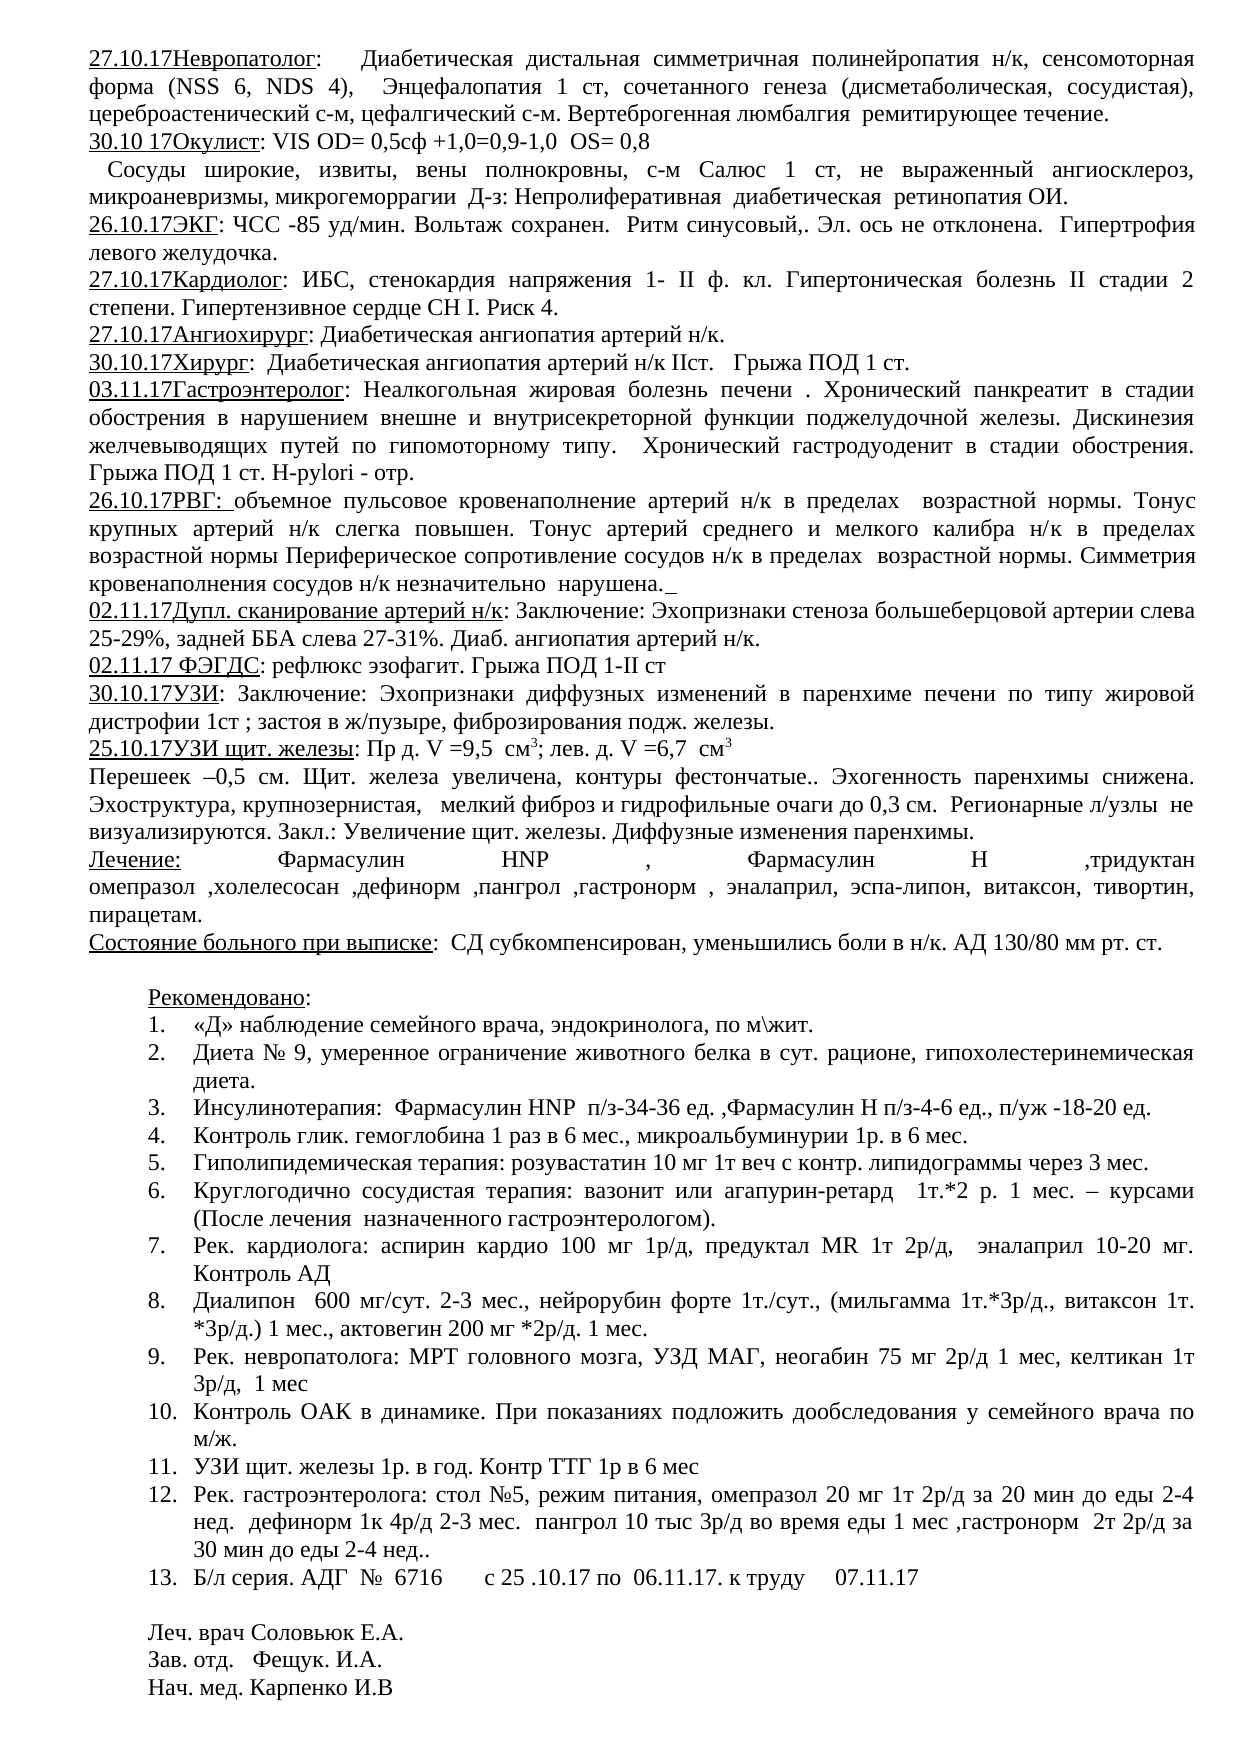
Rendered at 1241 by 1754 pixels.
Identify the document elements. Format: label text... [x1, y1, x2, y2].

text 27.10.17Кардиолог: ИБС, стенокардия напряжения 1- II ф. кл. Гипертоническая болезнь II стадии 2 степени. Гипертензивное сердце СН I. Риск 4. [89, 265, 1196, 320]
list Рек. гастроэнтеролога: стол №5, режим питания, омепразол 20 мг 1т 2р/д за 20 мин до еды 2-4 нед. дефинорм 1к 4р/д 2-3 мес. пангрол 10 тыс 3р/д во время еды 1 мес ,гастронорм 2т 2р/д за 30 мин до еды 2-4 нед.. [148, 1480, 1196, 1562]
text 26.10.17ЭКГ: ЧСС -85 уд/мин. Вольтаж Ритм синусовый,. Эл. ось не отклонена. Гипертрофия левого желудочка. [89, 210, 1196, 265]
list Круглогодично сосудистая терапия: вазонит или агапурин-ретард 1т.*2 р. 1 мес. – курсами (После лечения назначенного гастроэнтерологом). [148, 1176, 1196, 1231]
text 27.10.17Ангиохирург: Диабетическая ангиопатия артерий н/к. [89, 320, 1196, 348]
text 02.11.17Дупл. сканирование артерий н/к: Заключение: Эхопризнаки стеноза большеберцовой артерии слева 25-29%, задней ББА слева 27-31%. Диаб. ангиопатия артерий н/к. [89, 596, 1196, 652]
text Лечение: Фармасулин НNP , Фармасулин Н ,тридуктан омепразол ,холелесосан ,дефинорм ,пангрол ,гастронорм , эналаприл, эспа-липон, витаксон, тивортин, пирацетам. [89, 845, 1196, 928]
text 30.10.17Хирург: Грыжа ПОД 1 ст. [89, 348, 1196, 376]
text 02.11.17 ФЭГДС: рефлюкс эзофагит. Грыжа ПОД 1-II ст [89, 652, 1196, 679]
text Перешеек –0,5 см. Щит. железа увеличена, контуры фестончатые.. Эхогенность паренхимы снижена. Эхоструктура, крупнозернистая, мелкий фиброз и гидрофильные очаги до 0,3 см. Регионарные л/узлы не визуализируются. Закл.: щит. железы. Диффузные изменения паренхимы. [89, 762, 1196, 845]
list Рек. невропатолога: МРТ головного мозга, УЗД МАГ, неогабин 75 мг 2р/д 1 мес, келтикан 1т 3р/д, 1 мес [148, 1342, 1196, 1397]
text 26.10.17РВГ: объемное пульсовое кровенаполнение артерий н/к . Тонус крупных артерий н/к Тонус артерий среднего и мелкого калибра н/к Периферическое сопротивление сосудов н/к . Симметрия кровенаполнения сосудов н/к незначительно нарушена. [89, 486, 1196, 596]
list УЗИ щит. железы 1р. в год. Контр ТТГ 1р в 6 мес [148, 1452, 1196, 1480]
list Гиполипидемическая терапия: розувастатин 10 мг 1т веч с контр. липидограммы через 3 мес. [148, 1148, 1196, 1176]
text 27.10.17Невропатолог: Диабетическая дистальная симметричная полинейропатия н/к, сенсомоторная форма (NSS 6, NDS 4), Энцефалопатия 1 ст, сочетанного генеза (дисметаболическая, сосудистая), цереброастенический с-м, цефалгический с-м. Вертеброгенная люмбалгия ремитирующее течение. [89, 44, 1196, 127]
text 30.10 17Окулист: VIS OD= 0,5сф +1,0=0,9-1,0 OS= 0,8 [89, 127, 1196, 155]
text Сосуды широкие, извиты, вены полнокровны, с-м Салюс 1 ст, не выраженный ангиосклероз, микроаневризмы, микрогеморрагии Д-з: Непролиферативная диабетическая ретинопатия ОИ. [89, 155, 1196, 210]
text Рекомендовано: [148, 983, 1196, 1010]
text 25.10.17УЗИ щит. железы: Пр д. V =9,5 см3; лев. д. V =6,7 см3 [89, 734, 1196, 762]
list Контроль ОАК в динамике. При показаниях подложить дообследования у семейного врача по м/ж. [148, 1397, 1196, 1452]
text 03.11.17Гастроэнтеролог: Неалкогольная жировая болезнь печени . Хронический панкреатит в стадии обострения в нарушением внешне и внутрисекреторной функции поджелудочной железы. Дискинезия желчевыводящих путей по гипомоторному типу. Хронический гастродуоденит в стадии обострения. Грыжа ПОД 1 ст. H-pylori - отр. [89, 376, 1196, 486]
list Инсулинотерапия: Фармасулин НNP п/з-34-36 ед. ,Фармасулин Н п/з-4-6 ед., п/уж -18-20 ед. [148, 1093, 1196, 1121]
text Леч. врач [148, 1618, 1196, 1645]
list Диета № 9, умеренное ограничение животного белка в сут. рационе, гипохолестеринемическая диета. [148, 1038, 1196, 1093]
list «Д» наблюдение семейного врача, эндокринолога, по м\жит. [148, 1010, 1196, 1038]
text Нач. мед. Карпенко И.В [148, 1673, 1196, 1701]
text Состояние больного при выписке: СД субкомпенсирован, уменьшились боли в н/к. АД 130/80 мм рт. ст. [89, 928, 1196, 955]
list Б/л серия. АДГ № 6716 с 25 .10.17 по 06.11.17. к труду 07.11.17 [148, 1562, 1196, 1590]
list 600 мг/сут. 2-3 мес., нейрорубин форте 1т./сут., (мильгамма 1т.*3р/д., витаксон 1т. *3р/д.) 1 мес., актовегин 200 мг *2р/д. 1 мес. [148, 1286, 1196, 1342]
text 30.10.17УЗИ: Заключение: Эхопризнаки диффузных изменений в паренхиме печени по типу жировой дистрофии 1ст ; застоя в ж/пузыре, фиброзирования подж. железы. [89, 679, 1196, 734]
list Контроль глик. гемоглобина 1 раз в 6 мес., 1р. в 6 мес. [148, 1121, 1196, 1148]
list Рек. кардиолога: аспирин кардио 100 мг 1р/д, предуктал MR 1т 2р/д, эналаприл 10-20 мг. Контроль АД [148, 1231, 1196, 1286]
